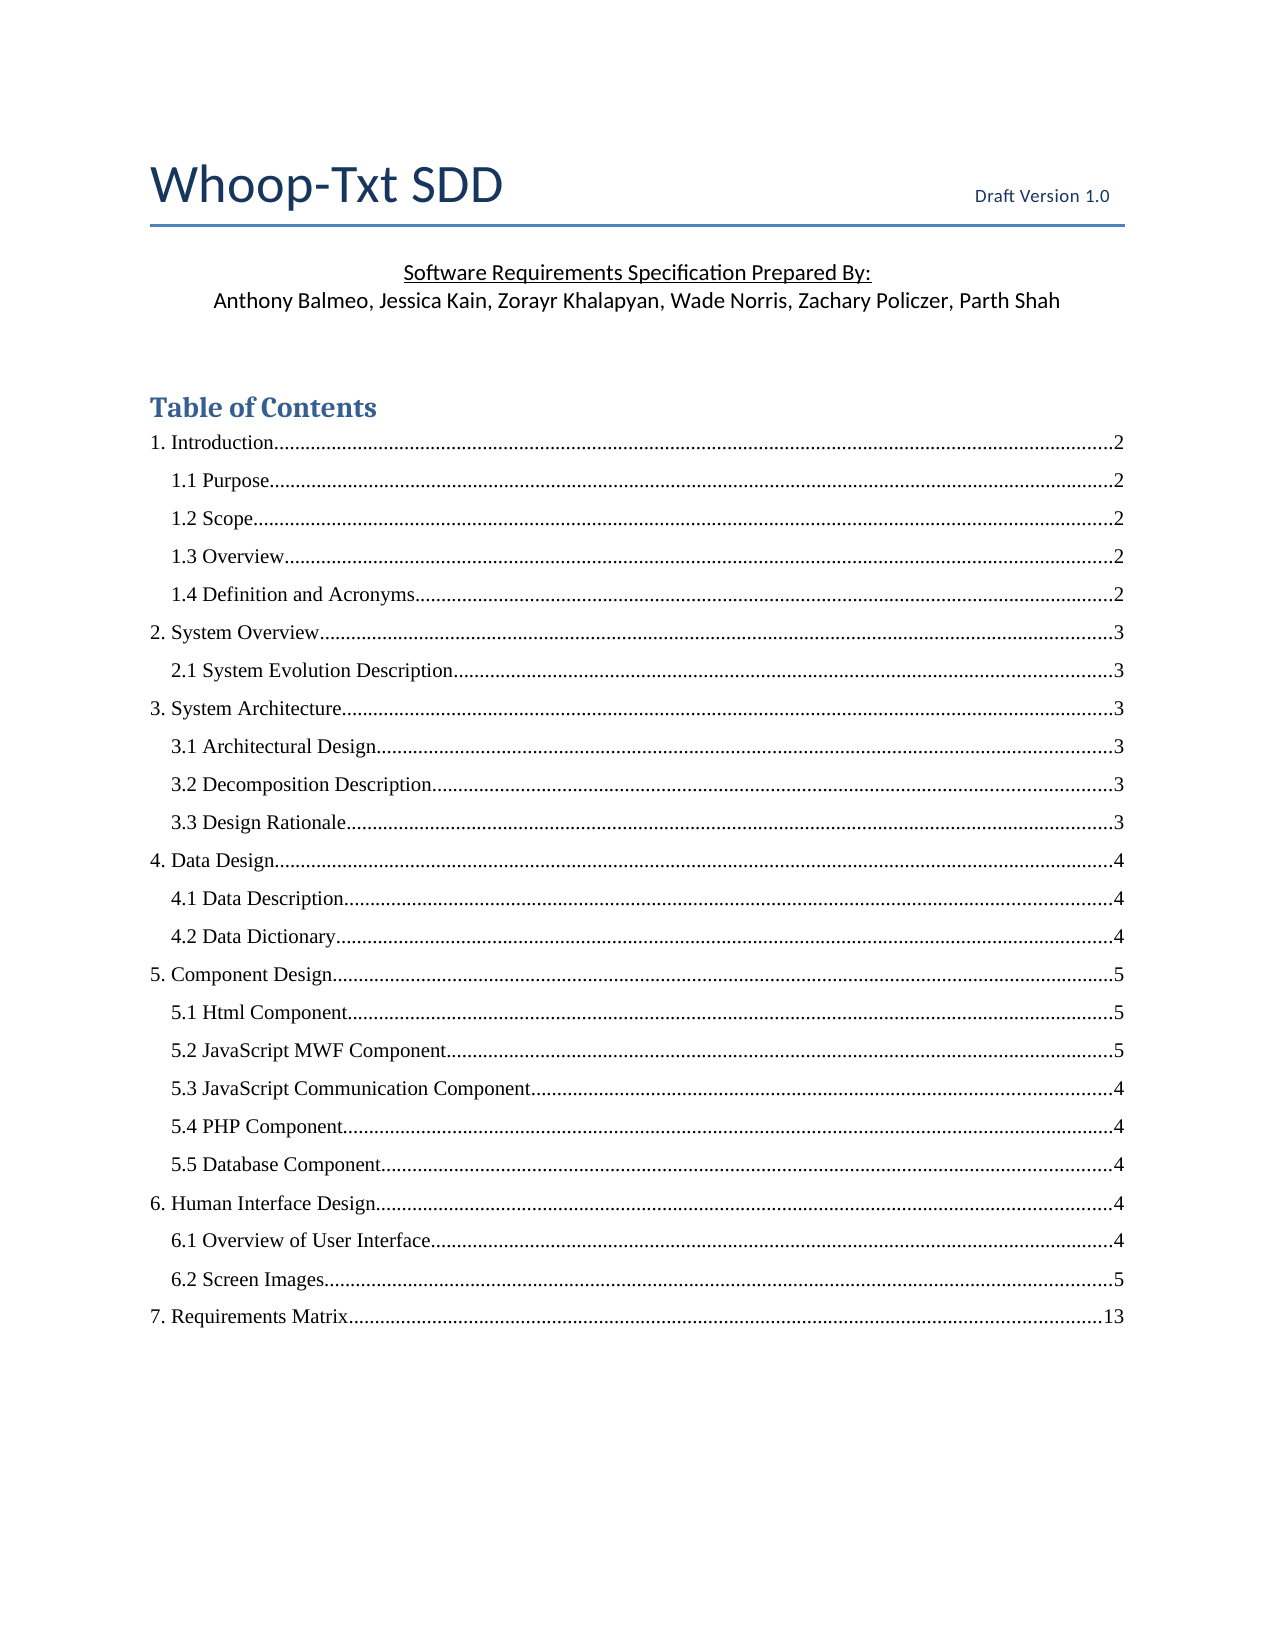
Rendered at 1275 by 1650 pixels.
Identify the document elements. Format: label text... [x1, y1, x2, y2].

text Software Requirements Specification Prepared By: [150, 258, 1125, 286]
text Anthony Balmeo, Jessica Kain, Zorayr Khalapyan, Wade Norris, Zachary Policzer, Parth Shah [150, 286, 1125, 314]
title Whoop-Txt SDD Draft Version 1.0 [150, 150, 1125, 224]
